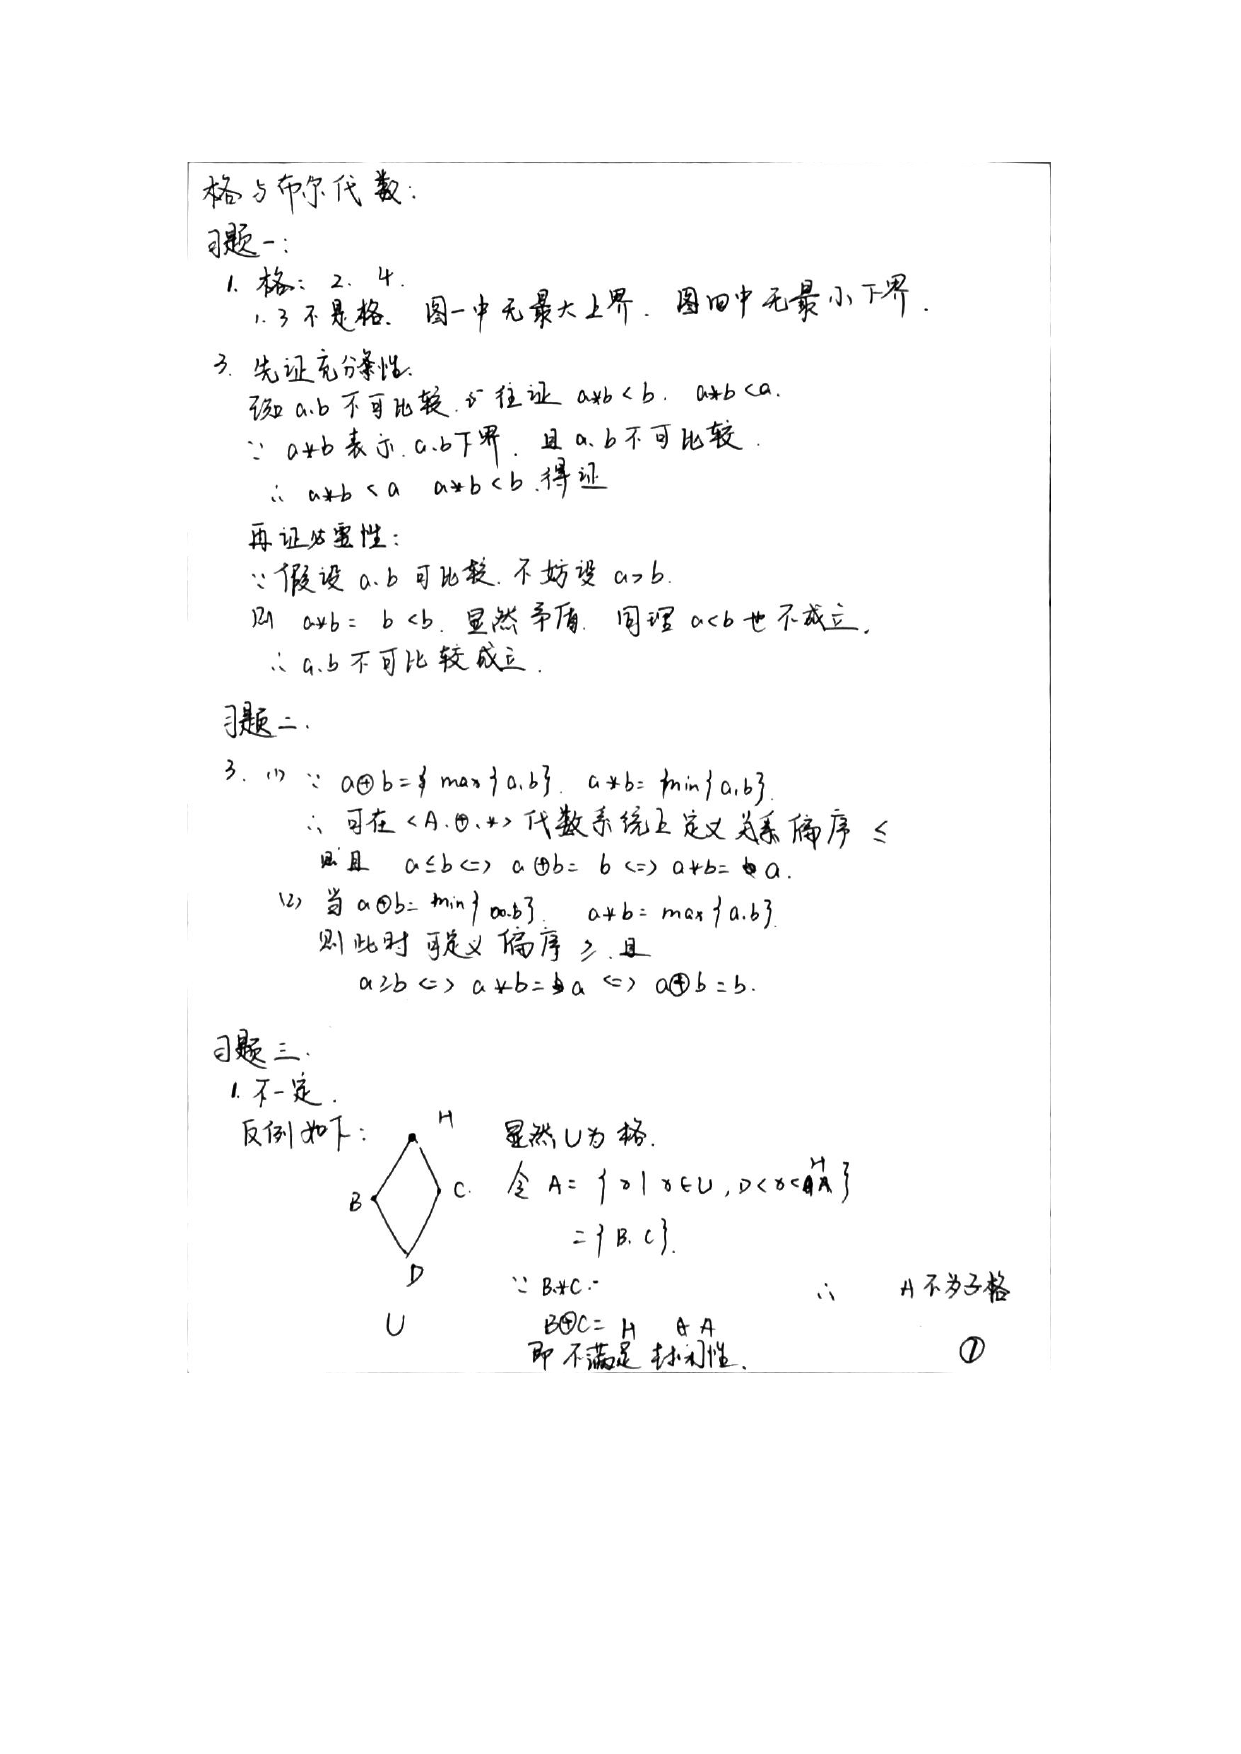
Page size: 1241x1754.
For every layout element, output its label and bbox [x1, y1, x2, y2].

picture [187, 162, 1051, 1373]
